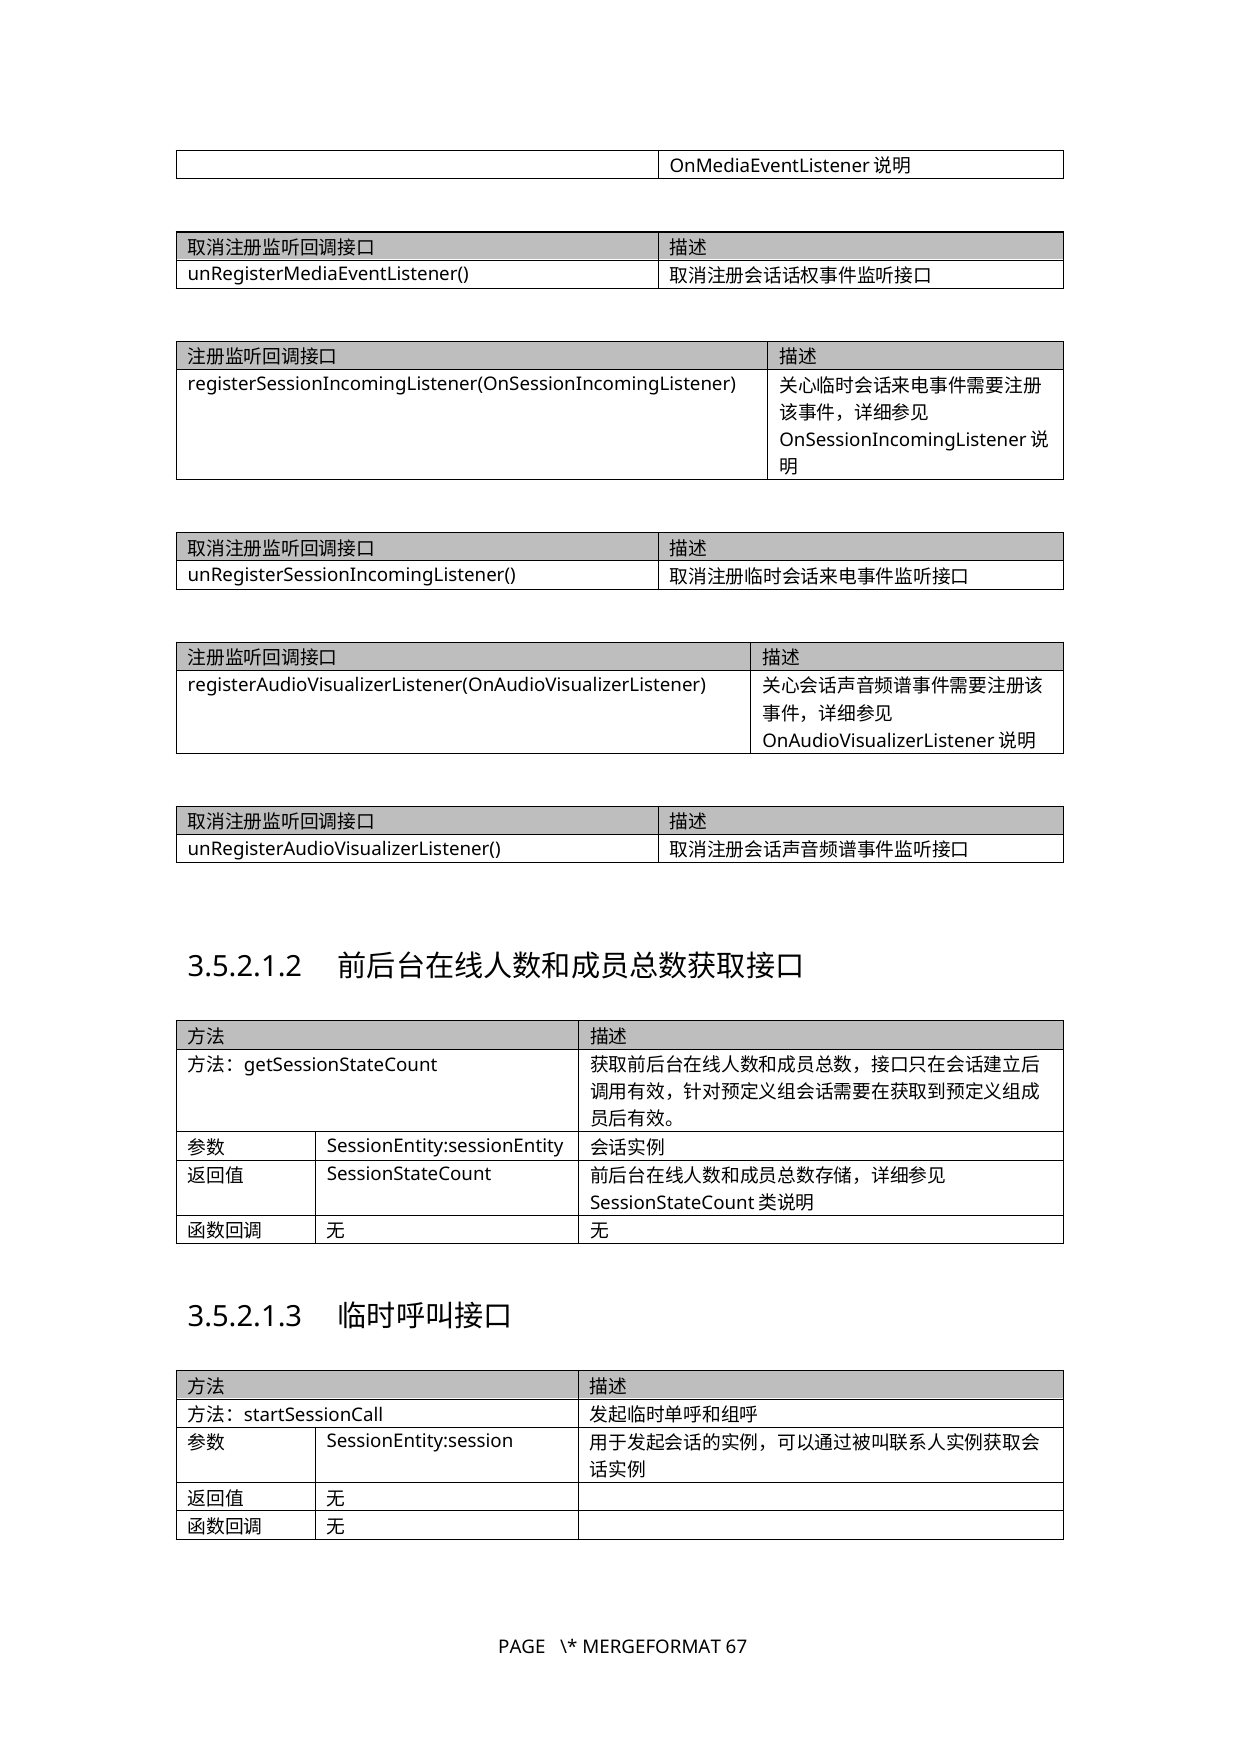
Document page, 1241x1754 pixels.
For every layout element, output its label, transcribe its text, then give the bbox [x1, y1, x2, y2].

table_cell 返回值 [177, 1161, 315, 1215]
table_cell 参数 [177, 1132, 315, 1159]
table_cell 参数 [177, 1428, 315, 1482]
table_cell 无 [316, 1216, 578, 1243]
table_cell 用于发起会话的实例，可以通过被叫联系人实例获取会话实例 [579, 1428, 1063, 1482]
table_cell unRegisterMediaEventListener() [177, 261, 658, 288]
table_header 方法 [177, 1021, 578, 1049]
table_cell 取消注册会话话权事件监听接口 [659, 261, 1063, 288]
table_header 方法 [177, 1371, 578, 1398]
table_header 描述 [579, 1371, 1063, 1398]
table_cell 方法：getSessionStateCount [177, 1050, 578, 1131]
table_header 描述 [751, 643, 1063, 670]
table_cell SessionStateCount [316, 1161, 578, 1215]
table_header 取消注册监听回调接口 [177, 807, 658, 834]
table_cell 无 [316, 1483, 578, 1510]
table_cell [579, 1511, 1063, 1538]
table_cell 函数回调 [177, 1216, 315, 1243]
table_header 取消注册监听回调接口 [177, 533, 658, 560]
subtitle 前后台在线人数和成员总数获取接口 [187, 923, 1053, 990]
table_cell 函数回调 [177, 1511, 315, 1538]
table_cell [177, 151, 658, 178]
table_header 注册监听回调接口 [177, 643, 750, 670]
table_cell 关心会话声音频谱事件需要注册该事件，详细参见OnAudioVisualizerListener说明 [751, 671, 1063, 752]
table_header 注册监听回调接口 [177, 342, 767, 369]
table_cell 前后台在线人数和成员总数存储，详细参见SessionStateCount类说明 [579, 1161, 1063, 1215]
table_header 描述 [659, 233, 1063, 259]
table_cell 无 [316, 1511, 578, 1538]
table_header 描述 [659, 807, 1063, 834]
table_header 取消注册监听回调接口 [177, 233, 658, 259]
table_cell 关心临时会话来电事件需要注册该事件，详细参见OnSessionIncomingListener说明 [768, 370, 1063, 479]
table_cell 返回值 [177, 1483, 315, 1510]
table_header 描述 [659, 533, 1063, 560]
table_cell [579, 1483, 1063, 1510]
table_cell 会话实例 [579, 1132, 1063, 1159]
table_cell unRegisterAudioVisualizerListener() [177, 835, 658, 862]
table_cell SessionEntity:sessionEntity [316, 1132, 578, 1159]
table_cell registerSessionIncomingListener(OnSessionIncomingListener) [177, 370, 767, 479]
table_cell 取消注册会话声音频谱事件监听接口 [659, 835, 1063, 862]
table_cell registerAudioVisualizerListener(OnAudioVisualizerListener) [177, 671, 750, 752]
table_cell 取消注册临时会话来电事件监听接口 [659, 561, 1063, 588]
table_cell 发起临时单呼和组呼 [579, 1400, 1063, 1427]
table_header 描述 [579, 1021, 1063, 1049]
table_cell 获取前后台在线人数和成员总数，接口只在会话建立后调用有效，针对预定义组会话需要在获取到预定义组成员后有效。 [579, 1050, 1063, 1131]
table_cell SessionEntity:session [316, 1428, 578, 1482]
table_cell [659, 151, 1063, 178]
table_cell 无 [579, 1216, 1063, 1243]
table_cell unRegisterSessionIncomingListener() [177, 561, 658, 588]
table_header 描述 [768, 342, 1063, 369]
table_cell 方法：startSessionCall [177, 1400, 578, 1427]
subtitle 临时呼叫接口 [187, 1273, 1053, 1340]
